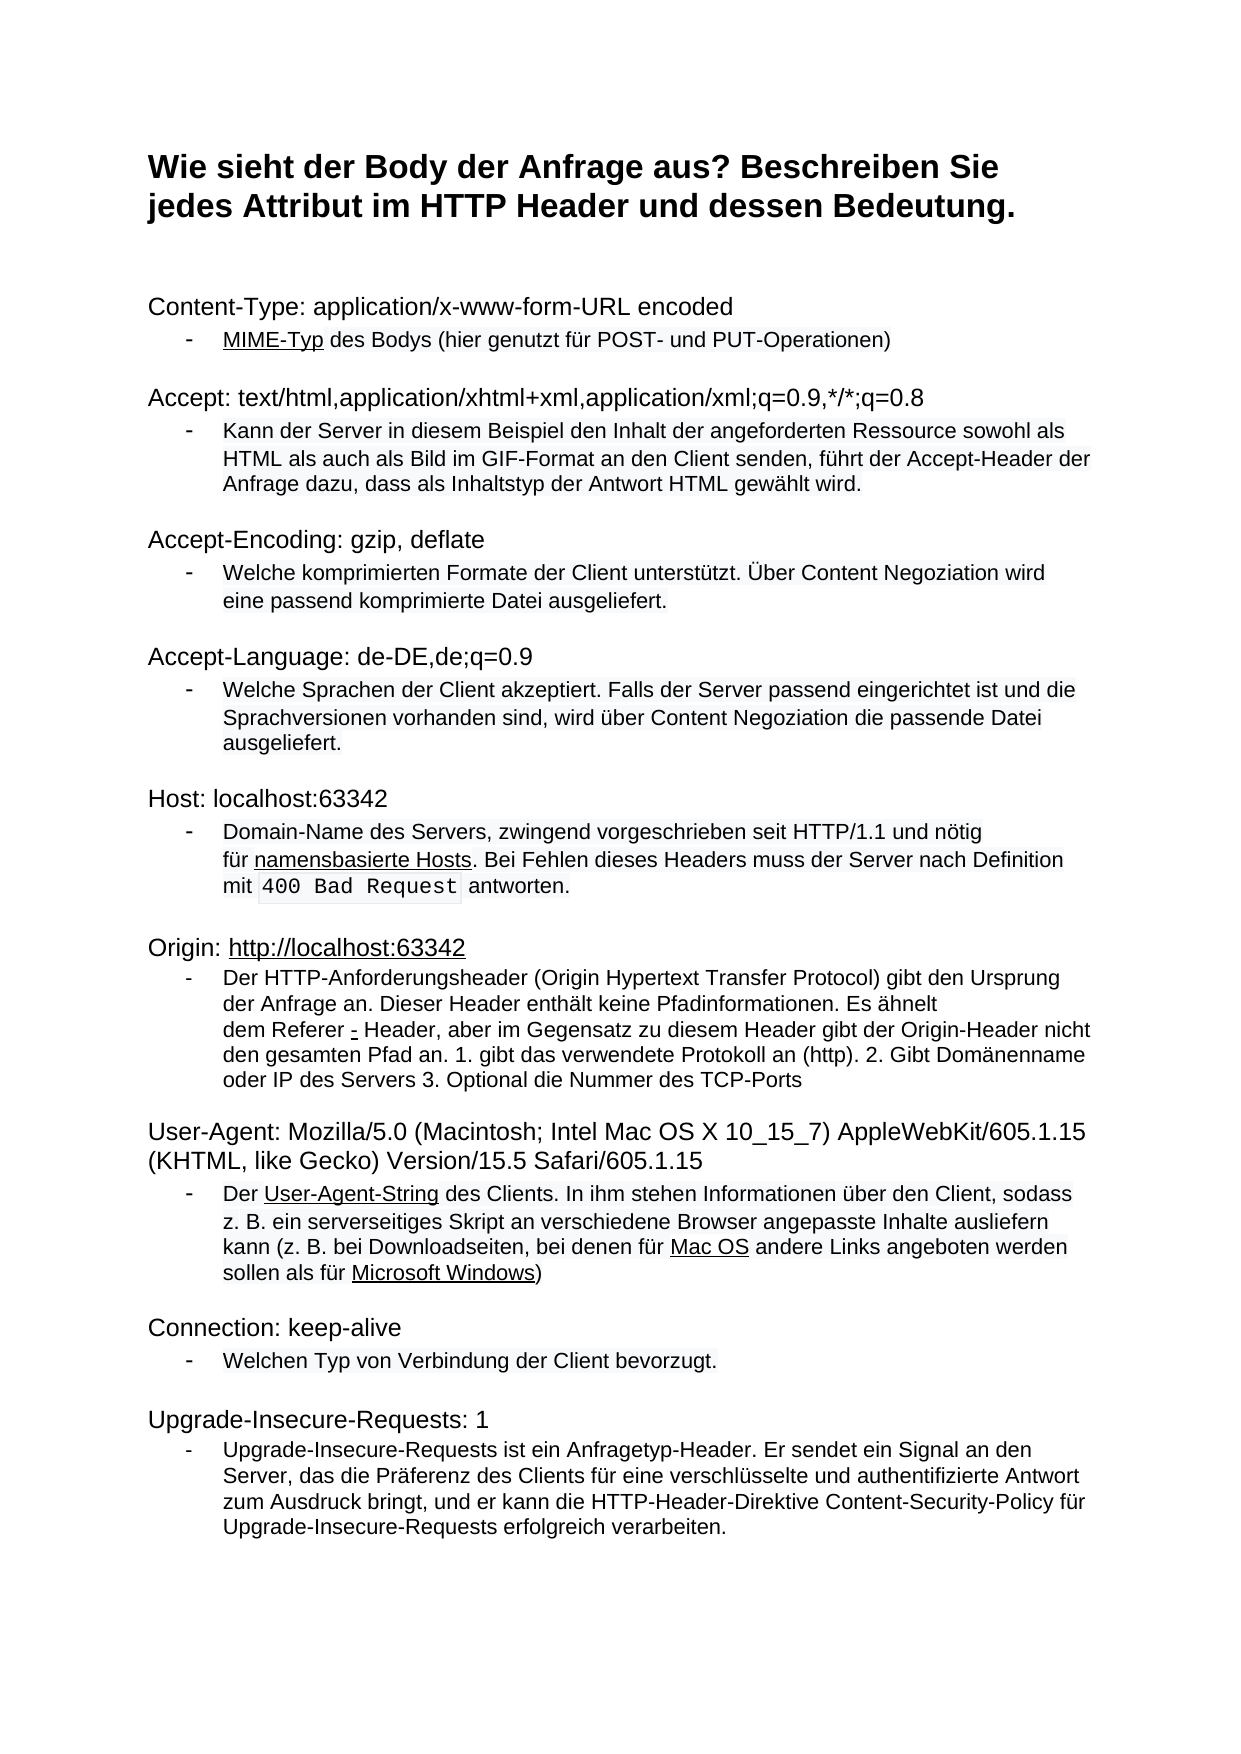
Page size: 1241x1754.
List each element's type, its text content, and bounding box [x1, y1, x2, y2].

text Origin: http://localhost:63342 [148, 933, 1093, 962]
list Der User-Agent-String des Clients. In ihm stehen Informationen über den Client, sodass z. B. ein serverseitiges Skript an verschiedene Browser angepasste Inhalte ausliefern kann (z. B. bei Downloadseiten, bei denen für Mac OS andere Links angeboten werden sollen als für Microsoft Windows) [185, 1175, 1093, 1284]
list Der HTTP-Anforderungsheader (Origin Hypertext Transfer Protocol) gibt den Ursprung der Anfrage an. Dieser Header enthält keine Pfadinformationen. Es ähnelt dem Referer - Header, aber im Gegensatz zu diesem Header gibt der Origin-Header nicht den gesamten Pfad an. 1. gibt das verwendete Protokoll an (http). 2. Gibt Domänenname oder IP des Servers 3. Optional die Nummer des TCP-Ports [185, 962, 1093, 1092]
text User-Agent: Mozilla/5.0 (Macintosh; Intel Mac OS X 10_15_7) AppleWebKit/605.1.15 (KHTML, like Gecko) Version/15.5 Safari/605.1.15 [148, 1117, 1093, 1175]
list MIME-Typ des Bodys (hier genutzt für POST- und PUT-Operationen) [185, 320, 1093, 354]
text Accept-Language: de-DE,de;q=0.9 [148, 642, 1093, 671]
list Welchen Typ von Verbindung der Client bevorzugt. [185, 1342, 1093, 1376]
text Accept: text/html,application/xhtml+xml,application/xml;q=0.9,*/*;q=0.8 [148, 383, 1093, 412]
text Upgrade-Insecure-Requests: 1 [148, 1405, 1093, 1434]
text Accept-Encoding: gzip, deflate [148, 525, 1093, 554]
text Connection: keep-alive [148, 1313, 1093, 1342]
text Host: localhost:63342 [148, 784, 1093, 813]
text Wie sieht der Body der Anfrage aus? Beschreiben Sie jedes Attribut im HTTP Header und dessen Bedeutung. [148, 148, 1093, 224]
list Domain-Name des Servers, zwingend vorgeschrieben seit HTTP/1.1 und nötig für namensbasierte Hosts. Bei Fehlen dieses Headers muss der Server nach Definition mit 400 Bad Request antworten. [185, 813, 1093, 904]
list Kann der Server in diesem Beispiel den Inhalt der angeforderten Ressource sowohl als HTML als auch als Bild im GIF-Format an den Client senden, führt der Accept-Header der Anfrage dazu, dass als Inhaltstyp der Antwort HTML gewählt wird. [185, 412, 1093, 496]
list Welche komprimierten Formate der Client unterstützt. Über Content Negoziation wird eine passend komprimierte Datei ausgeliefert. [185, 554, 1093, 613]
list Welche Sprachen der Client akzeptiert. Falls der Server passend eingerichtet ist und die Sprachversionen vorhanden sind, wird über Content Negoziation die passende Datei ausgeliefert. [185, 671, 1093, 755]
text Content-Type: application/x-www-form-URL encoded [148, 292, 1093, 320]
list Upgrade-Insecure-Requests ist ein Anfragetyp-Header. Er sendet ein Signal an den Server, das die Präferenz des Clients für eine verschlüsselte und authentifizierte Antwort zum Ausdruck bringt, und er kann die HTTP-Header-Direktive Content-Security-Policy für Upgrade-Insecure-Requests erfolgreich verarbeiten. [185, 1434, 1093, 1539]
